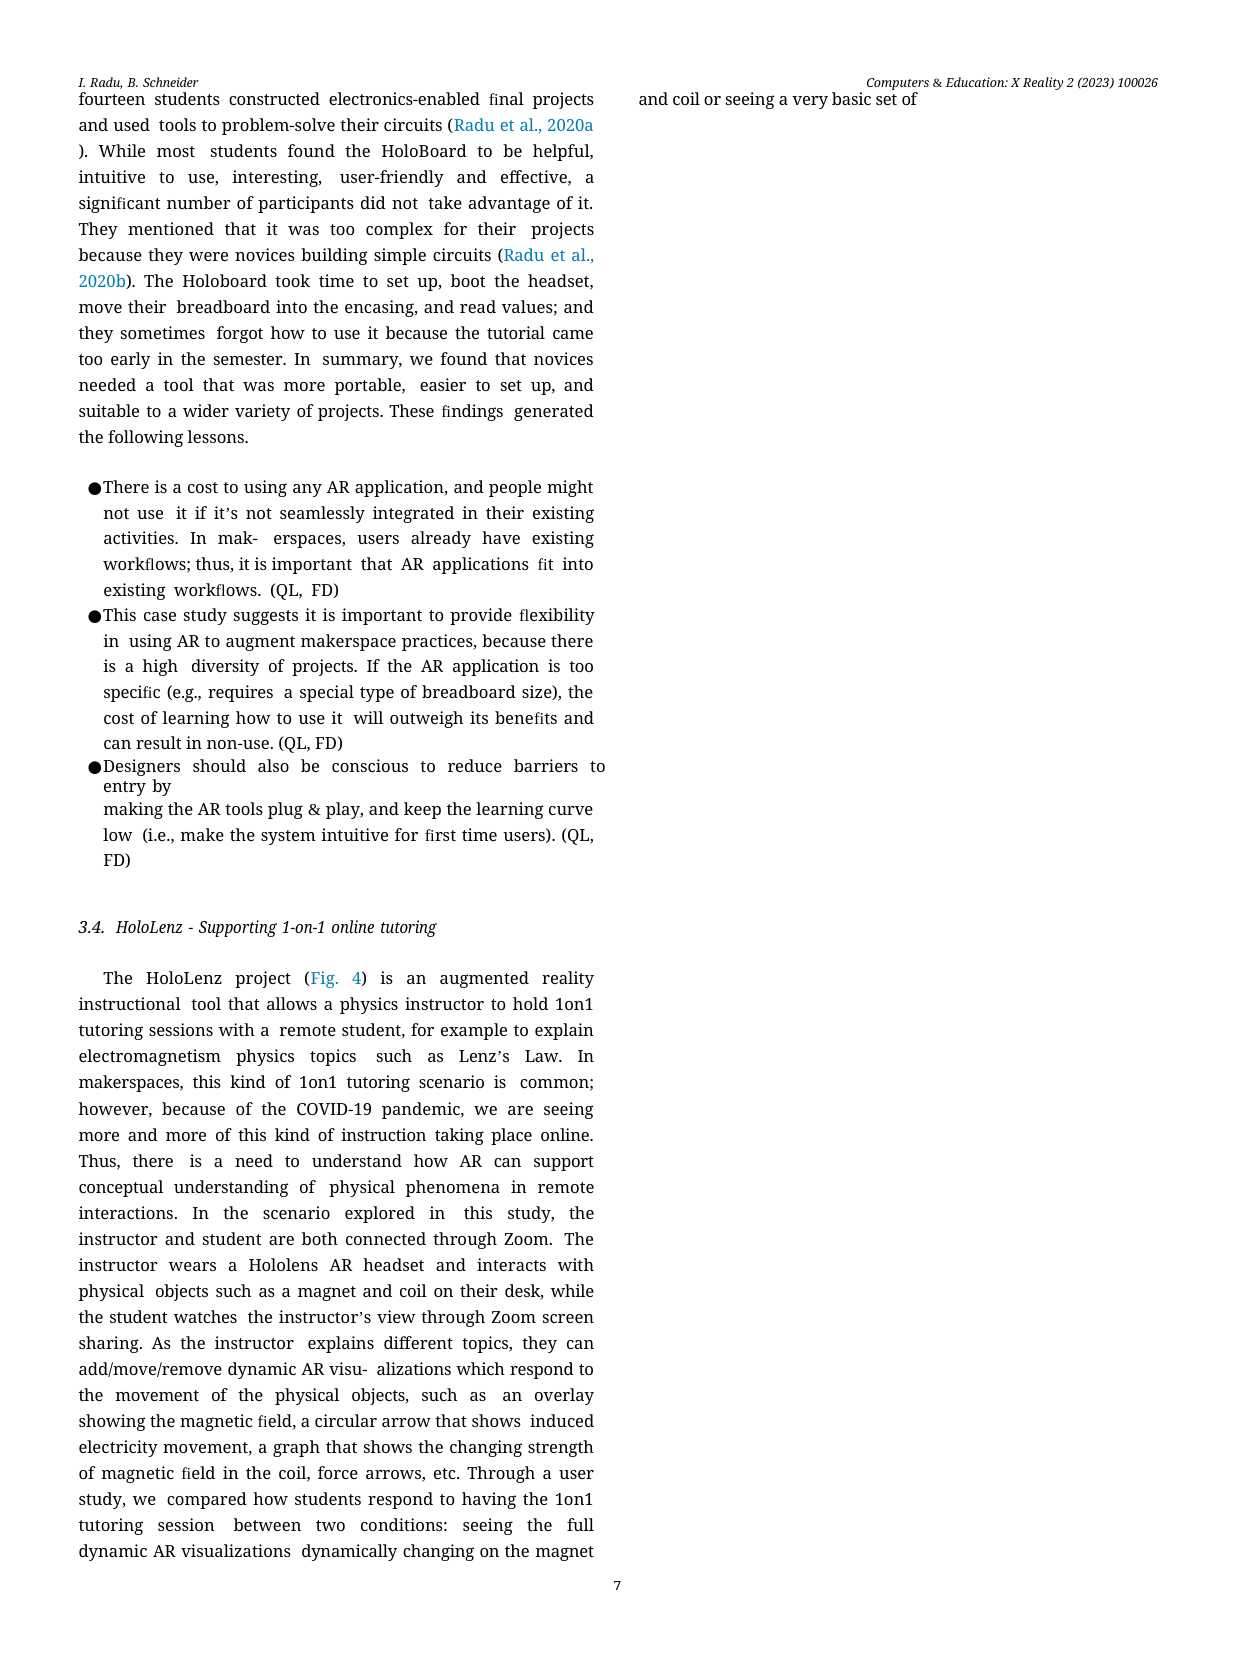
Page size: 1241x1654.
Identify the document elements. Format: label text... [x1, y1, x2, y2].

picture [515, 252, 522, 260]
text making the AR tools plug & play, and keep the learning curve low (i.e., make the system intuitive for first time users). (QL, FD) [103, 797, 594, 871]
text The HoloLenz project (Fig. 4) is an augmented reality instructional tool that allows a physics instructor to hold 1on1 tutoring sessions with a remote student, for example to explain electromagnetism physics topics such as Lenz’s Law. In makerspaces, this kind of 1on1 tutoring scenario is common; however, because of the COVID-19 pandemic, we are seeing more and more of this kind of instruction taking place online. Thus, there is a need to understand how AR can support conceptual understanding of physical phenomena in remote interactions. In the scenario explored in this study, the instructor and student are both connected through Zoom. The instructor wears a Hololens AR headset and interacts with physical objects such as a magnet and coil on their desk, while the student watches the instructor’s view through Zoom screen sharing. As the instructor explains different topics, they can add/move/remove dynamic AR visu- alizations which respond to the movement of the physical objects, such as an overlay showing the magnetic field, a circular arrow that shows induced electricity movement, a graph that shows the changing strength of magnetic field in the coil, force arrows, etc. Through a user study, we compared how students respond to having the 1on1 tutoring session between two conditions: seeing the full dynamic AR visualizations dynamically changing on the magnet and coil or seeing a very basic set of [78, 967, 594, 1562]
picture [585, 122, 592, 130]
picture [572, 252, 579, 260]
list Designers should also be conscious to reduce barriers to entry by [87, 757, 606, 796]
list There is a cost to using any AR application, and people might not use it if it’s not seamlessly integrated in their existing activities. In mak- erspaces, users already have existing workflows; thus, it is important that AR applications fit into existing workflows. (QL, FD) [87, 476, 594, 601]
text fourteen students constructed electronics-enabled final projects and used tools to problem-solve their circuits (Radu et al., 2020a ). While most students found the HoloBoard to be helpful, intuitive to use, interesting, user-friendly and effective, a significant number of participants did not take advantage of it. They mentioned that it was too complex for their projects because they were novices building simple circuits (Radu et al., 2020b). The Holoboard took time to set up, boot the headset, move their breadboard into the encasing, and read values; and they sometimes forgot how to use it because the tutorial came too early in the semester. In summary, we found that novices needed a tool that was more portable, easier to set up, and suitable to a wider variety of projects. These findings generated the following lessons. [78, 87, 594, 449]
list This case study suggests it is important to provide flexibility in using AR to augment makerspace practices, because there is a high diversity of projects. If the AR application is too specific (e.g., requires a special type of breadboard size), the cost of learning how to use it will outweigh its benefits and can result in non-use. (QL, FD) [87, 604, 594, 754]
list HoloLenz - Supporting 1-on-1 online tutoring [78, 916, 606, 938]
picture [352, 973, 357, 981]
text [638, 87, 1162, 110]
